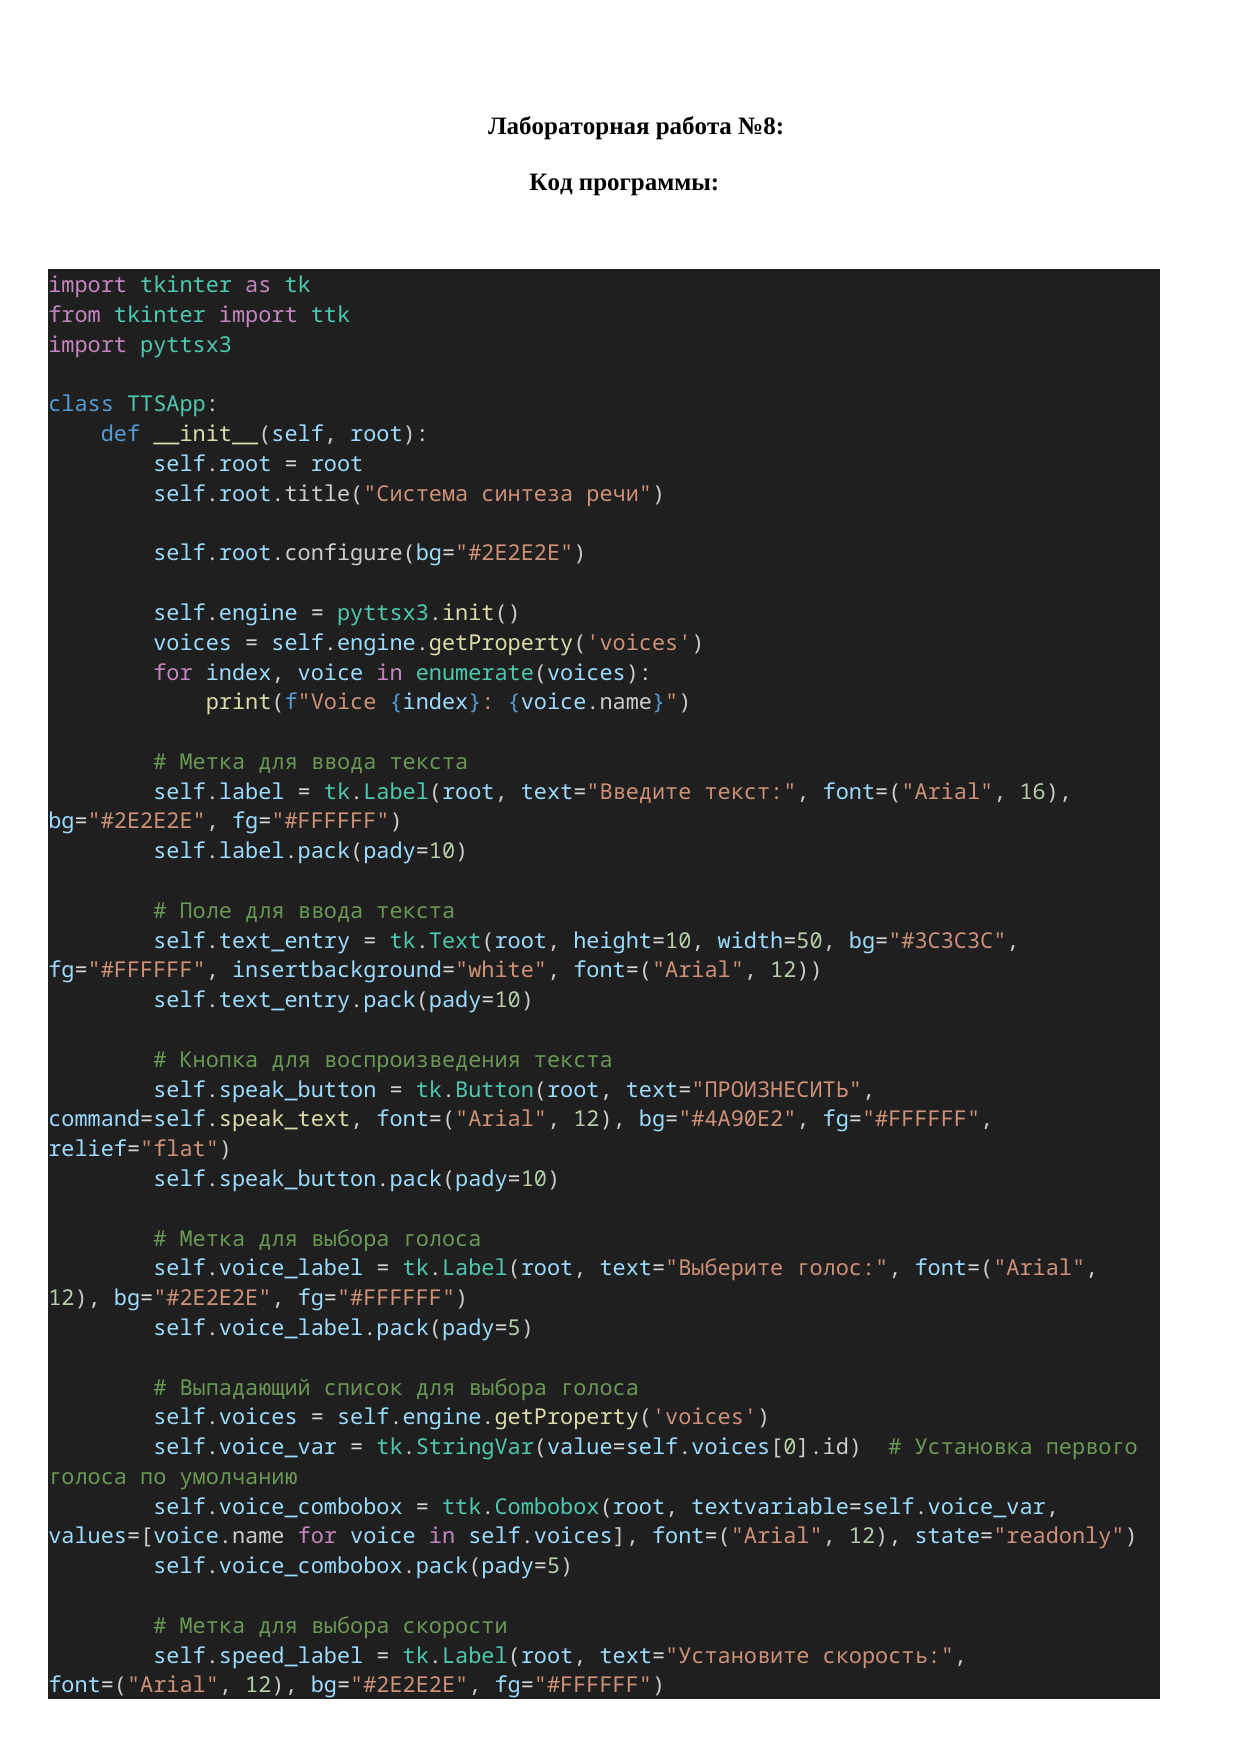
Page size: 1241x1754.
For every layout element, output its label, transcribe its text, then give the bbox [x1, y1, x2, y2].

text # Метка для ввода текста [48, 746, 1160, 776]
text self.voice_label = tk.Label(root, text="Выберите голос:", font=("Arial", 12), bg="#2E2E2E", fg="#FFFFFF") [48, 1252, 1160, 1312]
text self.text_entry.pack(pady=10) [48, 984, 1160, 1014]
text for index, voice in enumerate(voices): [48, 657, 1160, 686]
text self.speak_button = tk.Button(root, text="ПРОИЗНЕСИТЬ", command=self.speak_text, font=("Arial", 12), bg="#4A90E2", fg="#FFFFFF", relief="flat") [48, 1074, 1160, 1163]
text self.root = root [48, 448, 1160, 478]
text self.label.pack(pady=10) [48, 835, 1160, 865]
text Лабораторная работа №8: [488, 111, 1160, 139]
text # Метка для выбора голоса [48, 1223, 1160, 1252]
text self.text_entry = tk.Text(root, height=10, width=50, bg="#3C3C3C", fg="#FFFFFF", insertbackground="white", font=("Arial", 12)) [48, 925, 1160, 984]
text self.engine = pyttsx3.init() [48, 597, 1160, 627]
text voices = self.engine.getProperty('voices') [48, 627, 1160, 657]
text self.speak_button.pack(pady=10) [48, 1163, 1160, 1193]
text def __init__(self, root): [48, 418, 1160, 448]
text # Поле для ввода текста [48, 895, 1160, 925]
text self.voice_combobox = ttk.Combobox(root, textvariable=self.voice_var, values=[voice.name for voice in self.voices], font=("Arial", 12), state="readonly") [48, 1491, 1160, 1550]
text Код программы: [110, 167, 1138, 196]
text self.voice_var = tk.StringVar(value=self.voices[0].id) # Установка первого голоса по умолчанию [48, 1431, 1160, 1491]
text self.voice_label.pack(pady=5) [48, 1312, 1160, 1342]
text # Кнопка для воспроизведения текста [48, 1044, 1160, 1074]
text self.root.configure(bg="#2E2E2E") [48, 537, 1160, 567]
text print(f"Voice {index}: {voice.name}") [48, 686, 1160, 716]
text # Выпадающий список для выбора голоса [48, 1372, 1160, 1401]
text self.root.title("Система синтеза речи") [48, 478, 1160, 508]
text # Метка для выбора скорости [48, 1610, 1160, 1640]
text self.label = tk.Label(root, text="Введите текст:", font=("Arial", 16), bg="#2E2E2E", fg="#FFFFFF") [48, 776, 1160, 835]
text self.voices = self.engine.getProperty('voices') [48, 1401, 1160, 1431]
text from tkinter import ttk [48, 299, 1160, 329]
text import pyttsx3 [48, 329, 1160, 359]
text class TTSApp: [48, 388, 1160, 418]
text import tkinter as tk [48, 269, 1160, 299]
text self.speed_label = tk.Label(root, text="Установите скорость:", font=("Arial", 12), bg="#2E2E2E", fg="#FFFFFF") [48, 1640, 1160, 1699]
text self.voice_combobox.pack(pady=5) [48, 1550, 1160, 1580]
